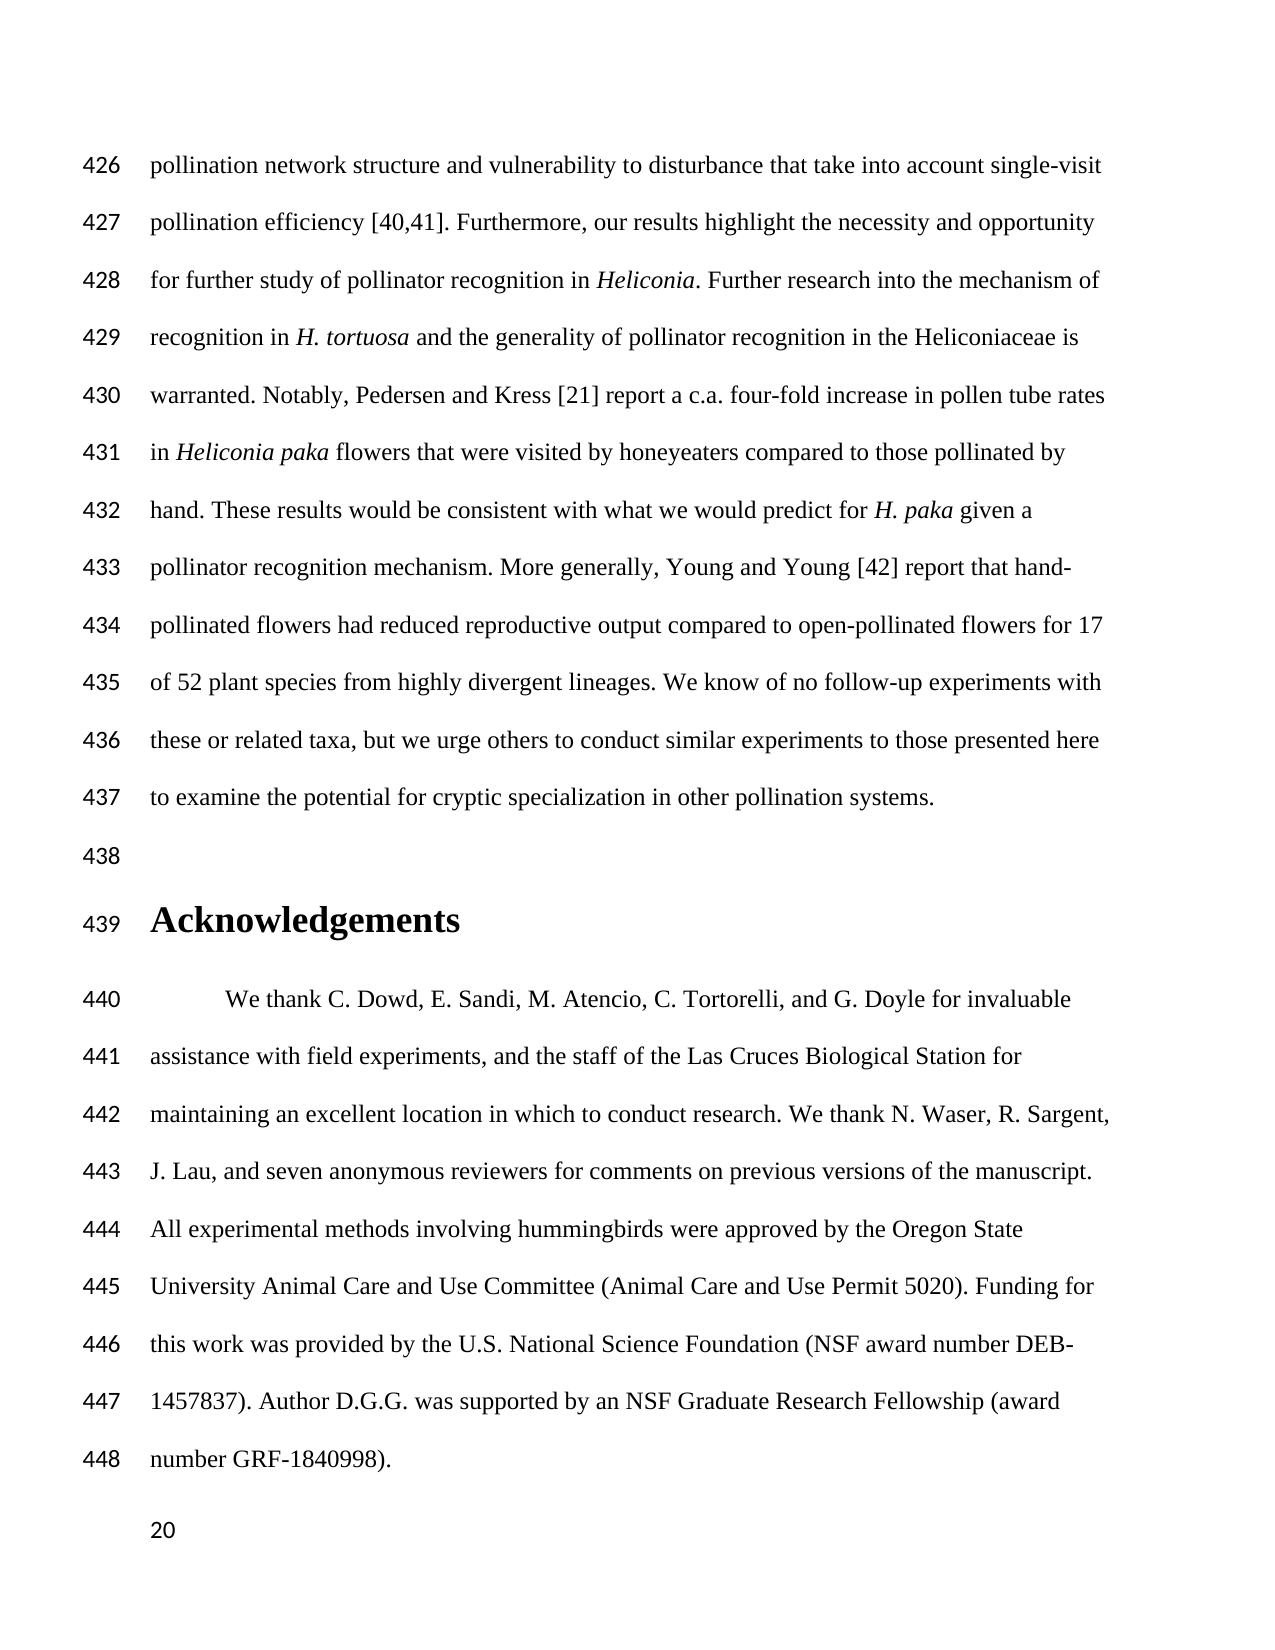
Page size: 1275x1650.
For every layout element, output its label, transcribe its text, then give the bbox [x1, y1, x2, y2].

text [150, 150, 1125, 811]
text Acknowledgements [150, 897, 1125, 941]
text We thank C. Dowd, E. Sandi, M. Atencio, C. Tortorelli, and G. Doyle for invaluable assistance with field experiments, and the staff of the Las Cruces Biological Station for maintaining an excellent location in which to conduct research. We thank N. Waser, R. Sargent, J. Lau, and seven anonymous reviewers for comments on previous versions of the manuscript. All experimental methods involving hummingbirds were approved by the Oregon State University Animal Care and Use Committee (Animal Care and Use Permit 5020). Funding for this work was provided by the U.S. National Science Foundation (NSF award number DEB-1457837). Author D.G.G. was supported by an NSF Graduate Research Fellowship (award number GRF-1840998). [150, 984, 1125, 1472]
